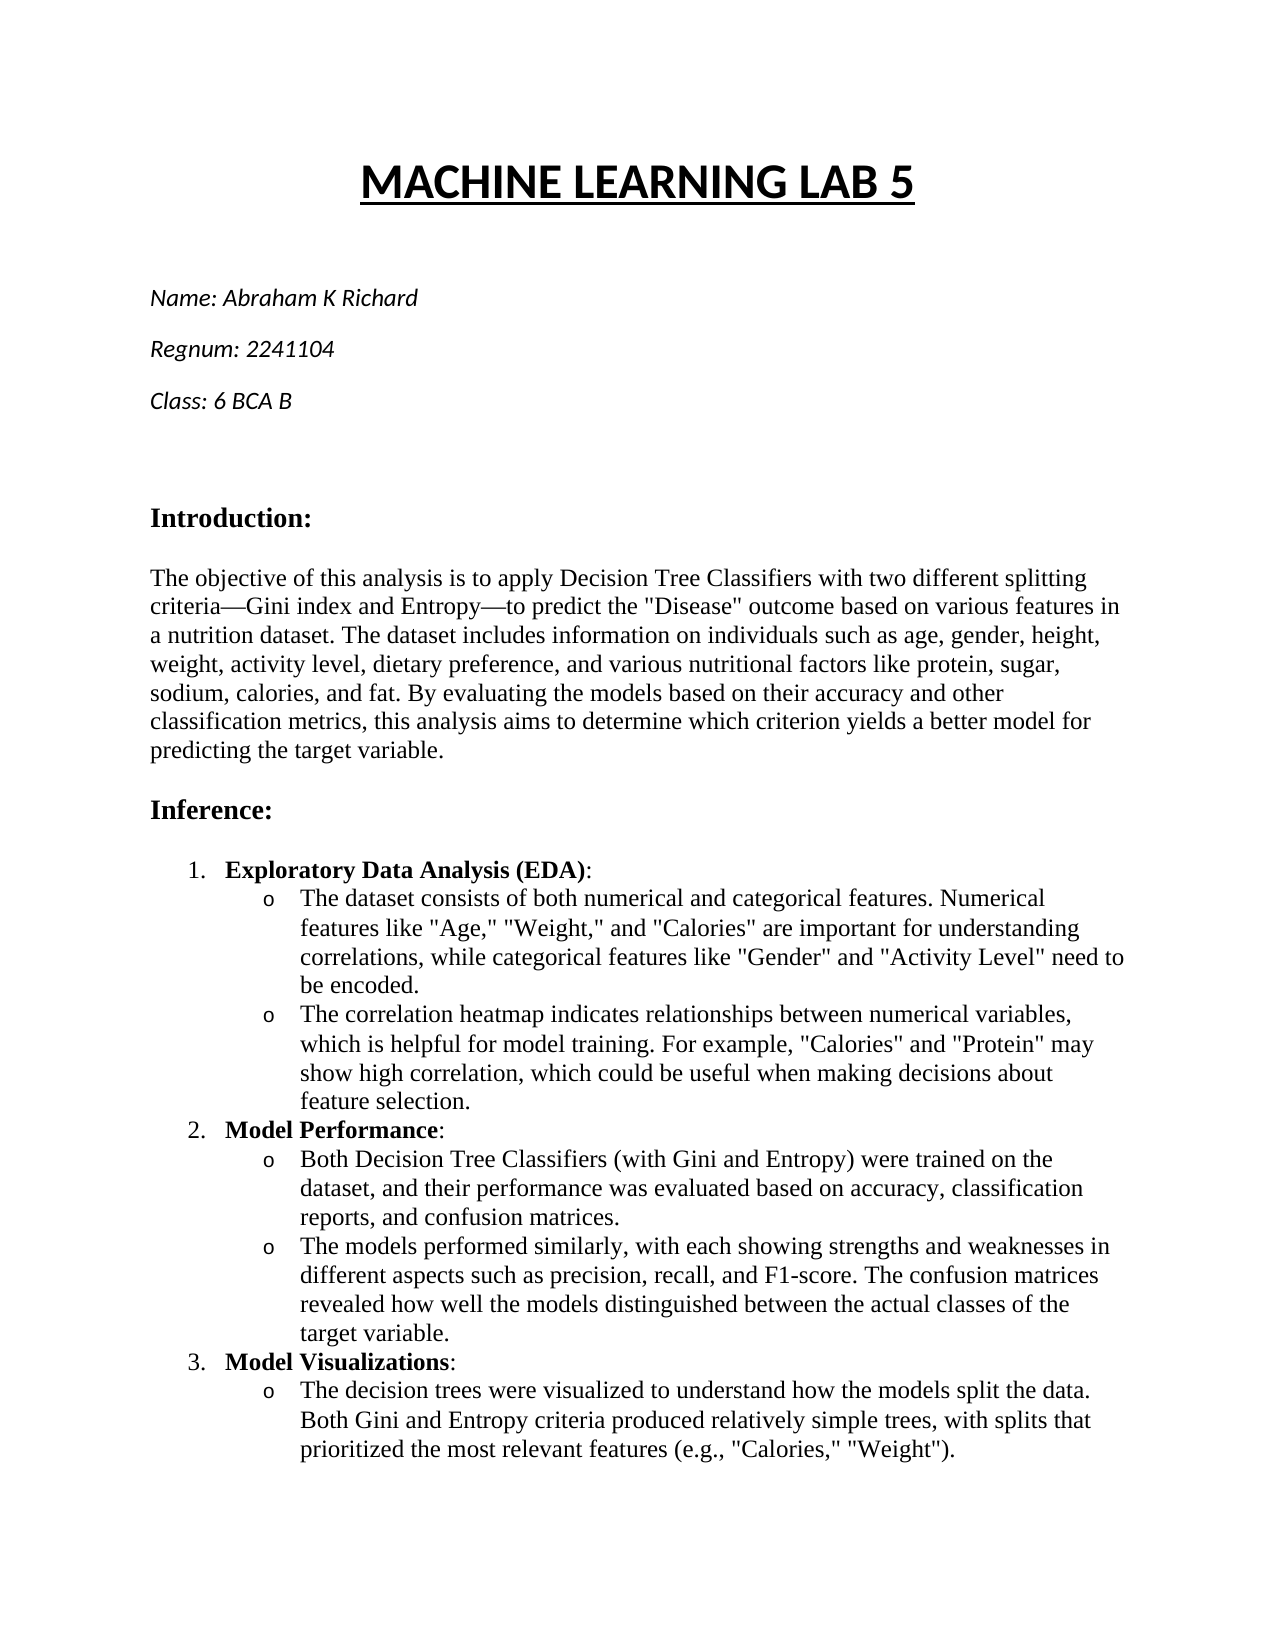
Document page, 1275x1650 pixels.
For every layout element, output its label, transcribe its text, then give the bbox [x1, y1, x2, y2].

text Inference: [150, 793, 1125, 826]
text Name: Abraham K Richard [150, 237, 1125, 312]
text Regnum: 2241104 [150, 334, 1125, 364]
list The models performed similarly, with each showing strengths and weaknesses in different aspects such as precision, recall, and F1-score. The confusion matrices revealed how well the models distinguished between the actual classes of the target variable. [262, 1231, 1125, 1347]
text The objective of this analysis is to apply Decision Tree Classifiers with two different splitting criteria—Gini index and Entropy—to predict the "Disease" outcome based on various features in a nutrition dataset. The dataset includes information on individuals such as age, gender, height, weight, activity level, dietary preference, and various nutritional factors like protein, sugar, sodium, calories, and fat. By evaluating the models based on their accuracy and other classification metrics, this analysis aims to determine which criterion yields a better model for predicting the target variable. [150, 563, 1125, 764]
list Model Performance: [187, 1115, 1125, 1144]
text Introduction: [150, 501, 1125, 533]
list Exploratory Data Analysis (EDA): [187, 855, 1125, 883]
list The decision trees were visualized to understand how the models split the data. Both Gini and Entropy criteria produced relatively simple trees, with splits that prioritized the most relevant features (e.g., "Calories," "Weight"). [262, 1376, 1125, 1463]
text Class: 6 BCA B [150, 385, 1125, 416]
list The dataset consists of both numerical and categorical features. Numerical features like "Age," "Weight," and "Calories" are important for understanding correlations, while categorical features like "Gender" and "Activity Level" need to be encoded. [262, 883, 1125, 999]
text MACHINE LEARNING LAB 5 [150, 150, 1125, 211]
list Model Visualizations: [187, 1347, 1125, 1376]
list Both Decision Tree Classifiers (with Gini and Entropy) were trained on the dataset, and their performance was evaluated based on accuracy, classification reports, and confusion matrices. [262, 1144, 1125, 1231]
list The correlation heatmap indicates relationships between numerical variables, which is helpful for model training. For example, "Calories" and "Protein" may show high correlation, which could be useful when making decisions about feature selection. [262, 999, 1125, 1115]
